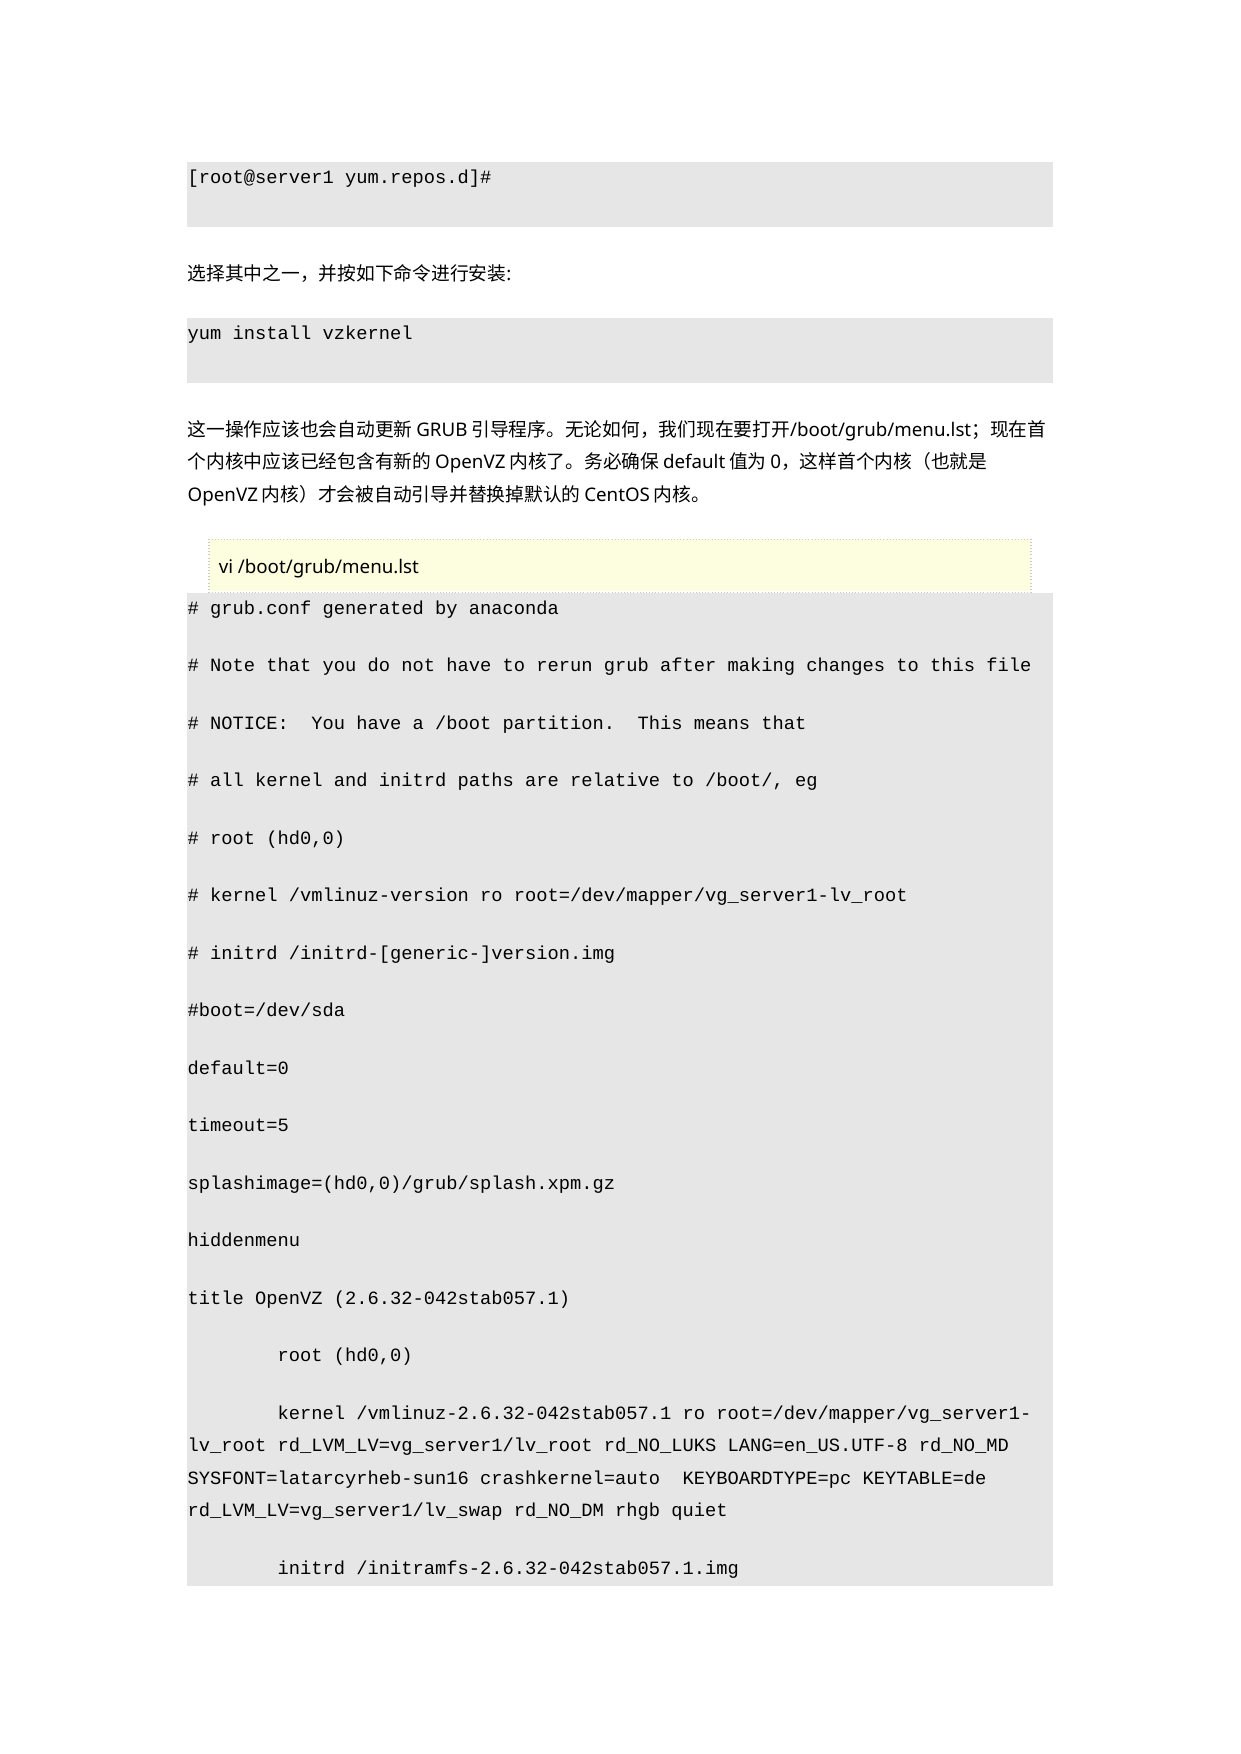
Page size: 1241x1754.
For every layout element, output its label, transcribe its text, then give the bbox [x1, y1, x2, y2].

text yum install vzkernel [187, 318, 1053, 383]
text [root@server1 yum.repos.d]# [187, 162, 1053, 227]
text # root (hd0,0) [187, 823, 1053, 856]
text #boot=/dev/sda [187, 996, 1053, 1028]
text 选择其中之一，并按如下命令进行安装: [187, 256, 1053, 289]
text # NOTICE: You have a /boot partition. This means that [187, 708, 1053, 741]
table_header vi /boot/grub/menu.lst [209, 539, 1031, 591]
text root (hd0,0) [187, 1341, 1053, 1373]
text timeout=5 [187, 1111, 1053, 1143]
text default=0 [187, 1053, 1053, 1086]
text kernel /vmlinuz-2.6.32-042stab057.1 ro root=/dev/mapper/vg_server1-lv_root rd_LVM_LV=vg_server1/lv_root rd_NO_LUKS LANG=en_US.UTF-8 rd_NO_MD SYSFONT=latarcyrheb-sun16 crashkernel=auto KEYBOARDTYPE=pc KEYTABLE=de rd_LVM_LV=vg_server1/lv_swap rd_NO_DM rhgb quiet [187, 1398, 1053, 1528]
text # grub.conf generated by anaconda [187, 593, 1053, 626]
text splashimage=(hd0,0)/grub/splash.xpm.gz [187, 1168, 1053, 1201]
text 这一操作应该也会自动更新GRUB引导程序。无论如何，我们现在要打开/boot/grub/menu.lst；现在首个内核中应该已经包含有新的OpenVZ内核了。务必确保default值为0，这样首个内核（也就是OpenVZ内核）才会被自动引导并替换掉默认的CentOS内核。 [187, 412, 1053, 509]
text # kernel /vmlinuz-version ro root=/dev/mapper/vg_server1-lv_root [187, 881, 1053, 913]
text title OpenVZ (2.6.32-042stab057.1) [187, 1283, 1053, 1316]
text initrd /initramfs-2.6.32-042stab057.1.img [187, 1553, 1053, 1586]
text # initrd /initrd-[generic-]version.img [187, 938, 1053, 971]
text # all kernel and initrd paths are relative to /boot/, eg [187, 766, 1053, 798]
text hiddenmenu [187, 1226, 1053, 1258]
text # Note that you do not have to rerun grub after making changes to this file [187, 651, 1053, 683]
